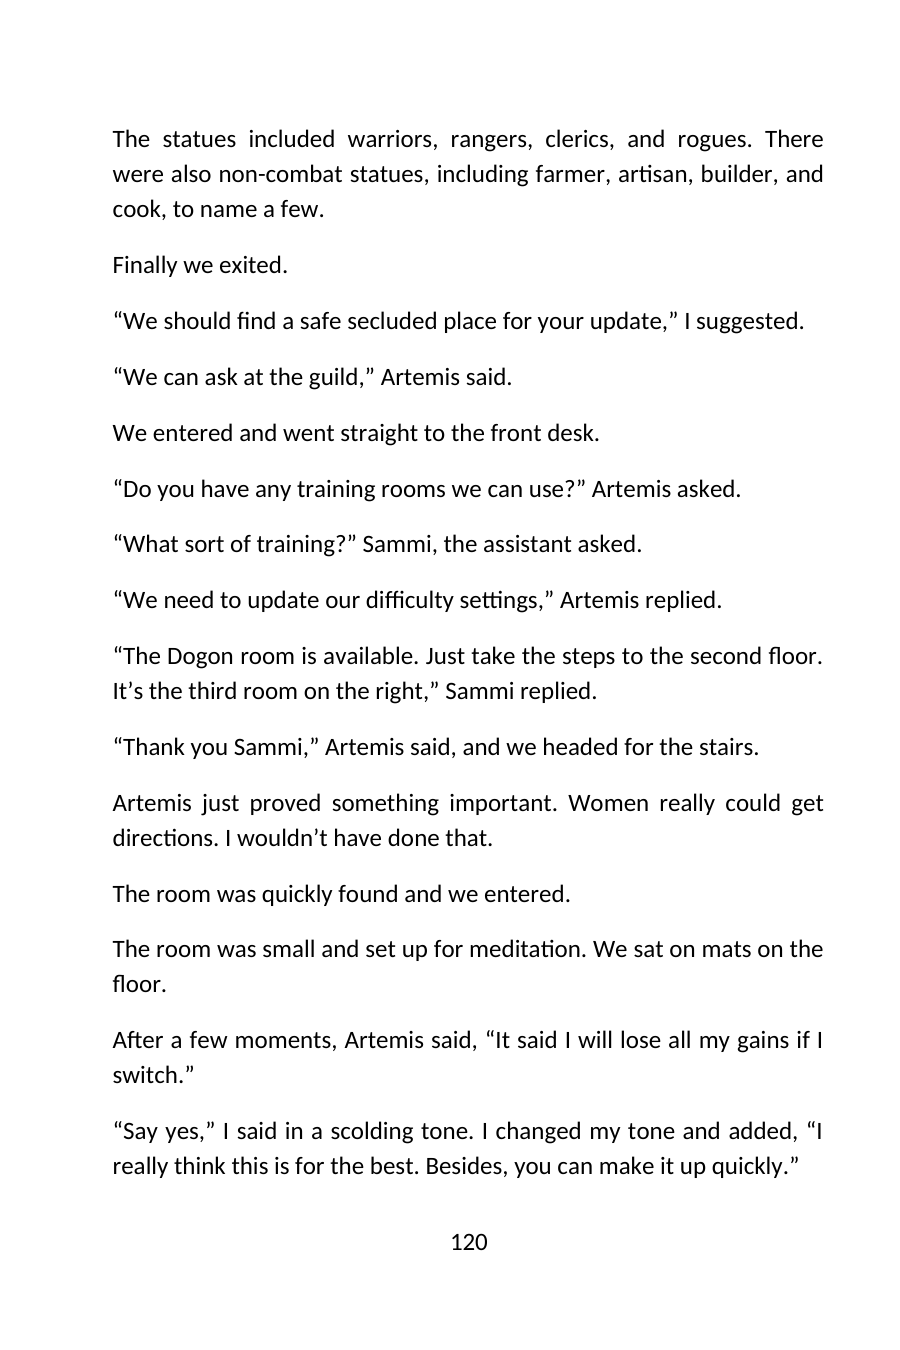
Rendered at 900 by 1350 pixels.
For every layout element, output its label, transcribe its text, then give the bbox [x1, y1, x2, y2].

text The room was small and set up for meditation. We sat on mats on the floor. [112, 934, 825, 999]
text We entered and went straight to the front desk. [112, 417, 825, 447]
text “We need to update our difficulty settings,” Artemis replied. [112, 584, 825, 615]
text “What sort of training?” Sammi, the assistant asked. [112, 529, 825, 559]
text “Thank you Sammi,” Artemis said, and we headed for the stairs. [112, 731, 825, 762]
text The room was quickly found and we entered. [112, 878, 825, 908]
text “We can ask at the guild,” Artemis said. [112, 361, 825, 392]
text Artemis just proved something important. Women really could get directions. I wouldn’t have done that. [112, 787, 825, 852]
text “Say yes,” I said in a scolding tone. I changed my tone and added, “I really think this is for the best. Besides, you can make it up quickly.” [112, 1115, 825, 1181]
text The statues included warriors, rangers, clerics, and rogues. There were also non-combat statues, including farmer, artisan, builder, and cook, to name a few. [112, 124, 825, 224]
text “Do you have any training rooms we can use?” Artemis asked. [112, 473, 825, 503]
text “The Dogon room is available. Just take the steps to the second floor. It’s the third room on the right,” Sammi replied. [112, 640, 825, 706]
text “We should find a safe secluded place for your update,” I suggested. [112, 305, 825, 336]
text After a few moments, Artemis said, “It said I will lose all my gains if I switch.” [112, 1024, 825, 1090]
text Finally we exited. [112, 249, 825, 280]
